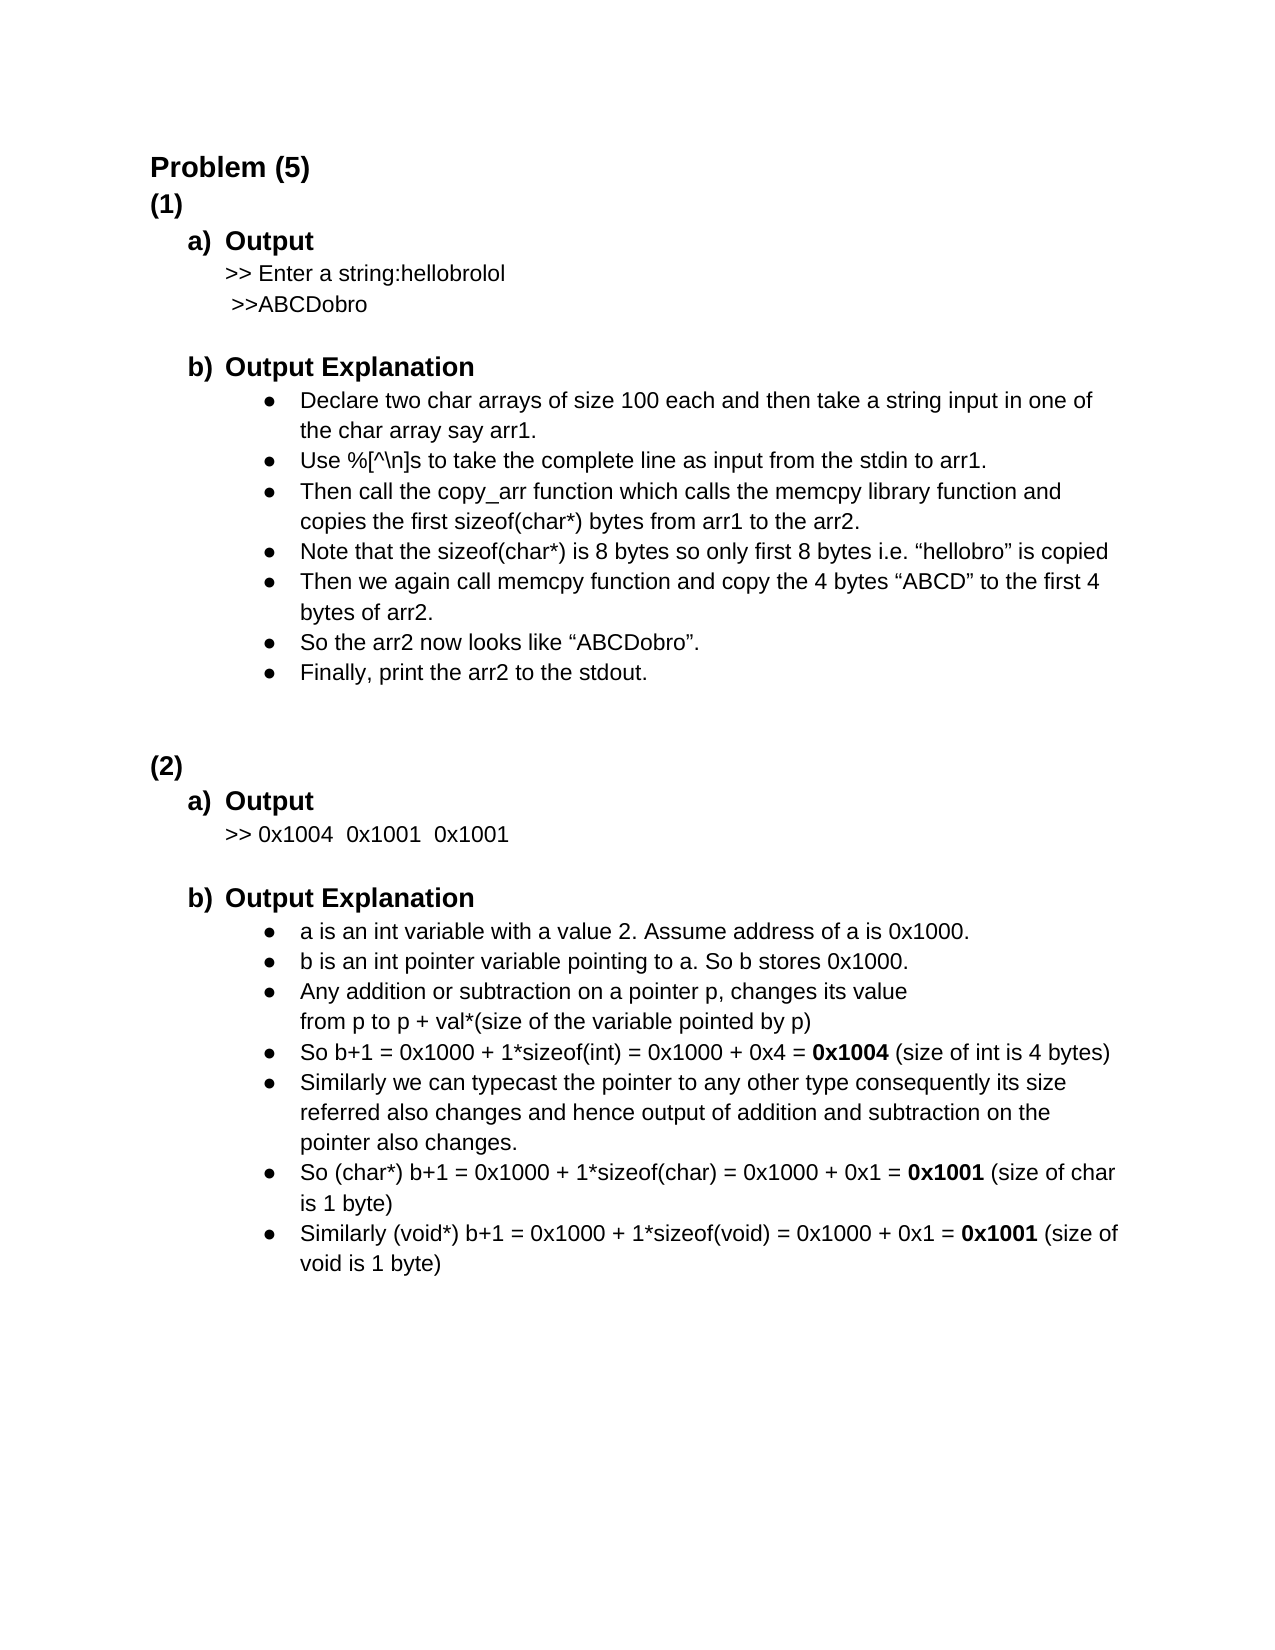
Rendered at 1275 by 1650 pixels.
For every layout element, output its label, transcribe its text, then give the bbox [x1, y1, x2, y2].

list Output Explanation [187, 351, 1125, 382]
list a is an int variable with a value 2. Assume address of a is 0x1000. [262, 918, 1125, 944]
list Finally, print the arr2 to the stdout. [262, 659, 1125, 685]
text from p to p + val*(size of the variable pointed by p) [300, 1008, 1125, 1035]
list Then we again call memcpy function and copy the 4 bytes “ABCD” to the first 4 bytes of arr2. [262, 568, 1125, 625]
text Problem (5) [150, 150, 1125, 183]
list Note that the sizeof(char*) is 8 bytes so only first 8 bytes i.e. “hellobro” is copied [262, 538, 1125, 564]
list b is an int pointer variable pointing to a. So b stores 0x1000. [262, 948, 1125, 974]
list Similarly (void*) b+1 = 0x1000 + 1*sizeof(void) = 0x1000 + 0x1 = 0x1001 (size of void is 1 byte) [262, 1220, 1125, 1276]
list So b+1 = 0x1000 + 1*sizeof(int) = 0x1000 + 0x4 = 0x1004 (size of int is 4 bytes) [262, 1038, 1125, 1065]
text (1) [150, 188, 1125, 220]
list Output Explanation [187, 882, 1125, 913]
list Output [187, 224, 1125, 256]
list Declare two char arrays of size 100 each and then take a string input in one of the char array say arr1. [262, 387, 1125, 443]
list So (char*) b+1 = 0x1000 + 1*sizeof(char) = 0x1000 + 0x1 = 0x1001 (size of char is 1 byte) [262, 1159, 1125, 1216]
list Any addition or subtraction on a pointer p, changes its value [262, 978, 1125, 1004]
text >> 0x1004 0x1001 0x1001 [225, 821, 1125, 848]
text >>ABCDobro [225, 291, 1125, 317]
list So the arr2 now looks like “ABCDobro”. [262, 629, 1125, 655]
text >> Enter a string:hellobrolol [225, 260, 1125, 287]
text (2) [150, 749, 1125, 781]
list Use %[^\n]s to take the complete line as input from the stdin to arr1. [262, 447, 1125, 474]
list Output [187, 785, 1125, 817]
list Similarly we can typecast the pointer to any other type consequently its size referred also changes and hence output of addition and subtraction on the pointer also changes. [262, 1069, 1125, 1156]
list Then call the copy_arr function which calls the memcpy library function and copies the first sizeof(char*) bytes from arr1 to the arr2. [262, 478, 1125, 534]
